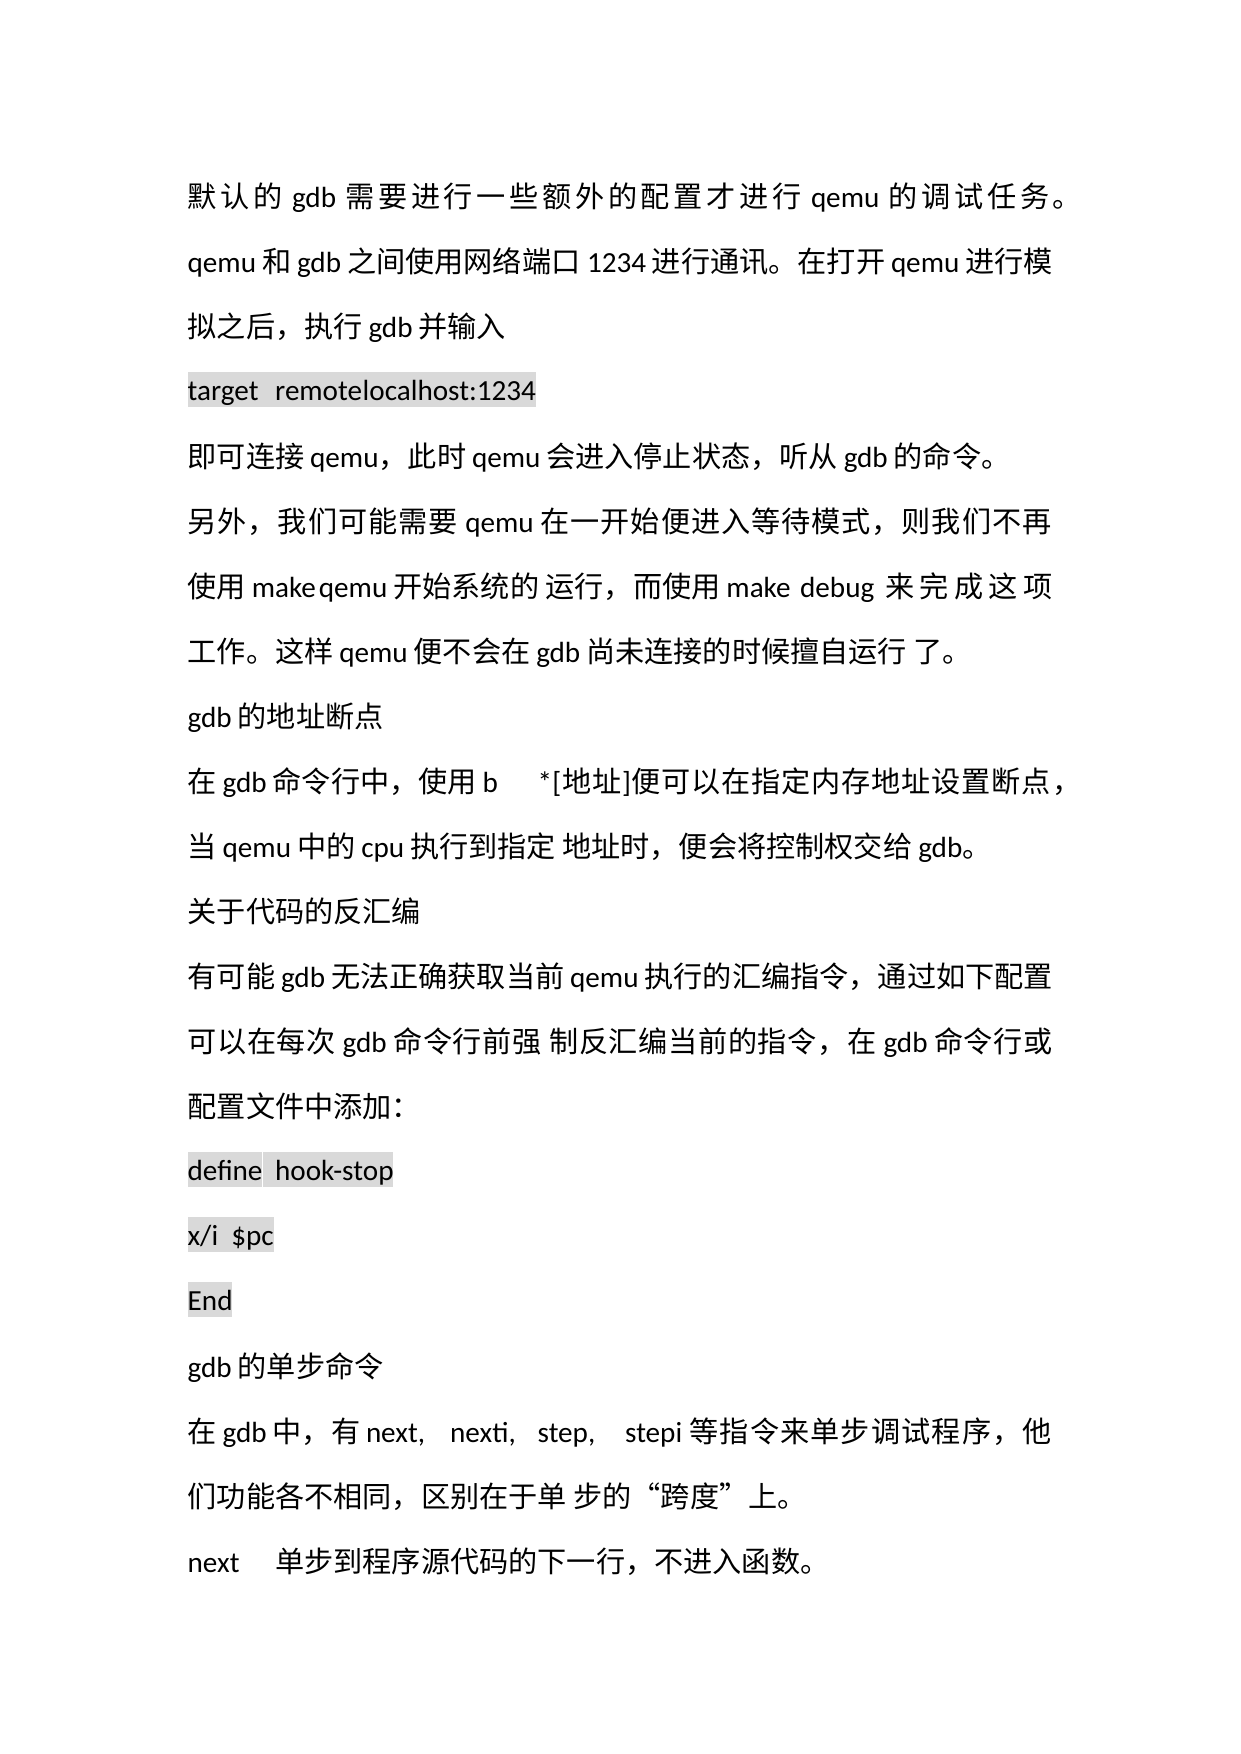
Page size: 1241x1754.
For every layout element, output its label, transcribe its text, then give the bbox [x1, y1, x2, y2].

text define hook-stop [187, 1137, 1053, 1202]
text next 单步到程序源代码的下一行，不进入函数。 [187, 1527, 1053, 1592]
text 在gdb中，有next, nexti, step, stepi等指令来单步调试程序，他们功能各不相同，区别在于单 步的“跨度”上。 [187, 1397, 1053, 1527]
text x/i $pc [187, 1202, 1053, 1267]
text 有可能gdb无法正确获取当前qemu执行的汇编指令，通过如下配置可以在每次gdb命令行前强 制反汇编当前的指令，在gdb命令行或配置文件中添加： [187, 942, 1053, 1137]
text gdb的地址断点 [187, 682, 1053, 747]
text target remote localhost:1234 [187, 357, 1053, 422]
text 另外，我们可能需要qemu在一开始便进入等待模式，则我们不再使用make qemu开始系统的 运行，而使用make debug来完成这项工作。这样qemu便不会在gdb尚未连接的时候擅自运行 了。 [187, 487, 1053, 682]
text 关于代码的反汇编 [187, 877, 1053, 942]
text 默认的gdb需要进行一些额外的配置才进行qemu的调试任务。qemu和gdb之间使用网络端口 1234进行通讯。在打开qemu进行模拟之后，执行gdb并输入 [187, 162, 1053, 357]
text gdb的单步命令 [187, 1332, 1053, 1397]
text 即可连接qemu，此时qemu会进入停止状态，听从gdb的命令。 [187, 422, 1053, 487]
text 在gdb命令行中，使用b *[地址]便可以在指定内存地址设置断点，当qemu中的cpu执行到指定 地址时，便会将控制权交给gdb。 [187, 747, 1053, 877]
text End [187, 1267, 1053, 1332]
